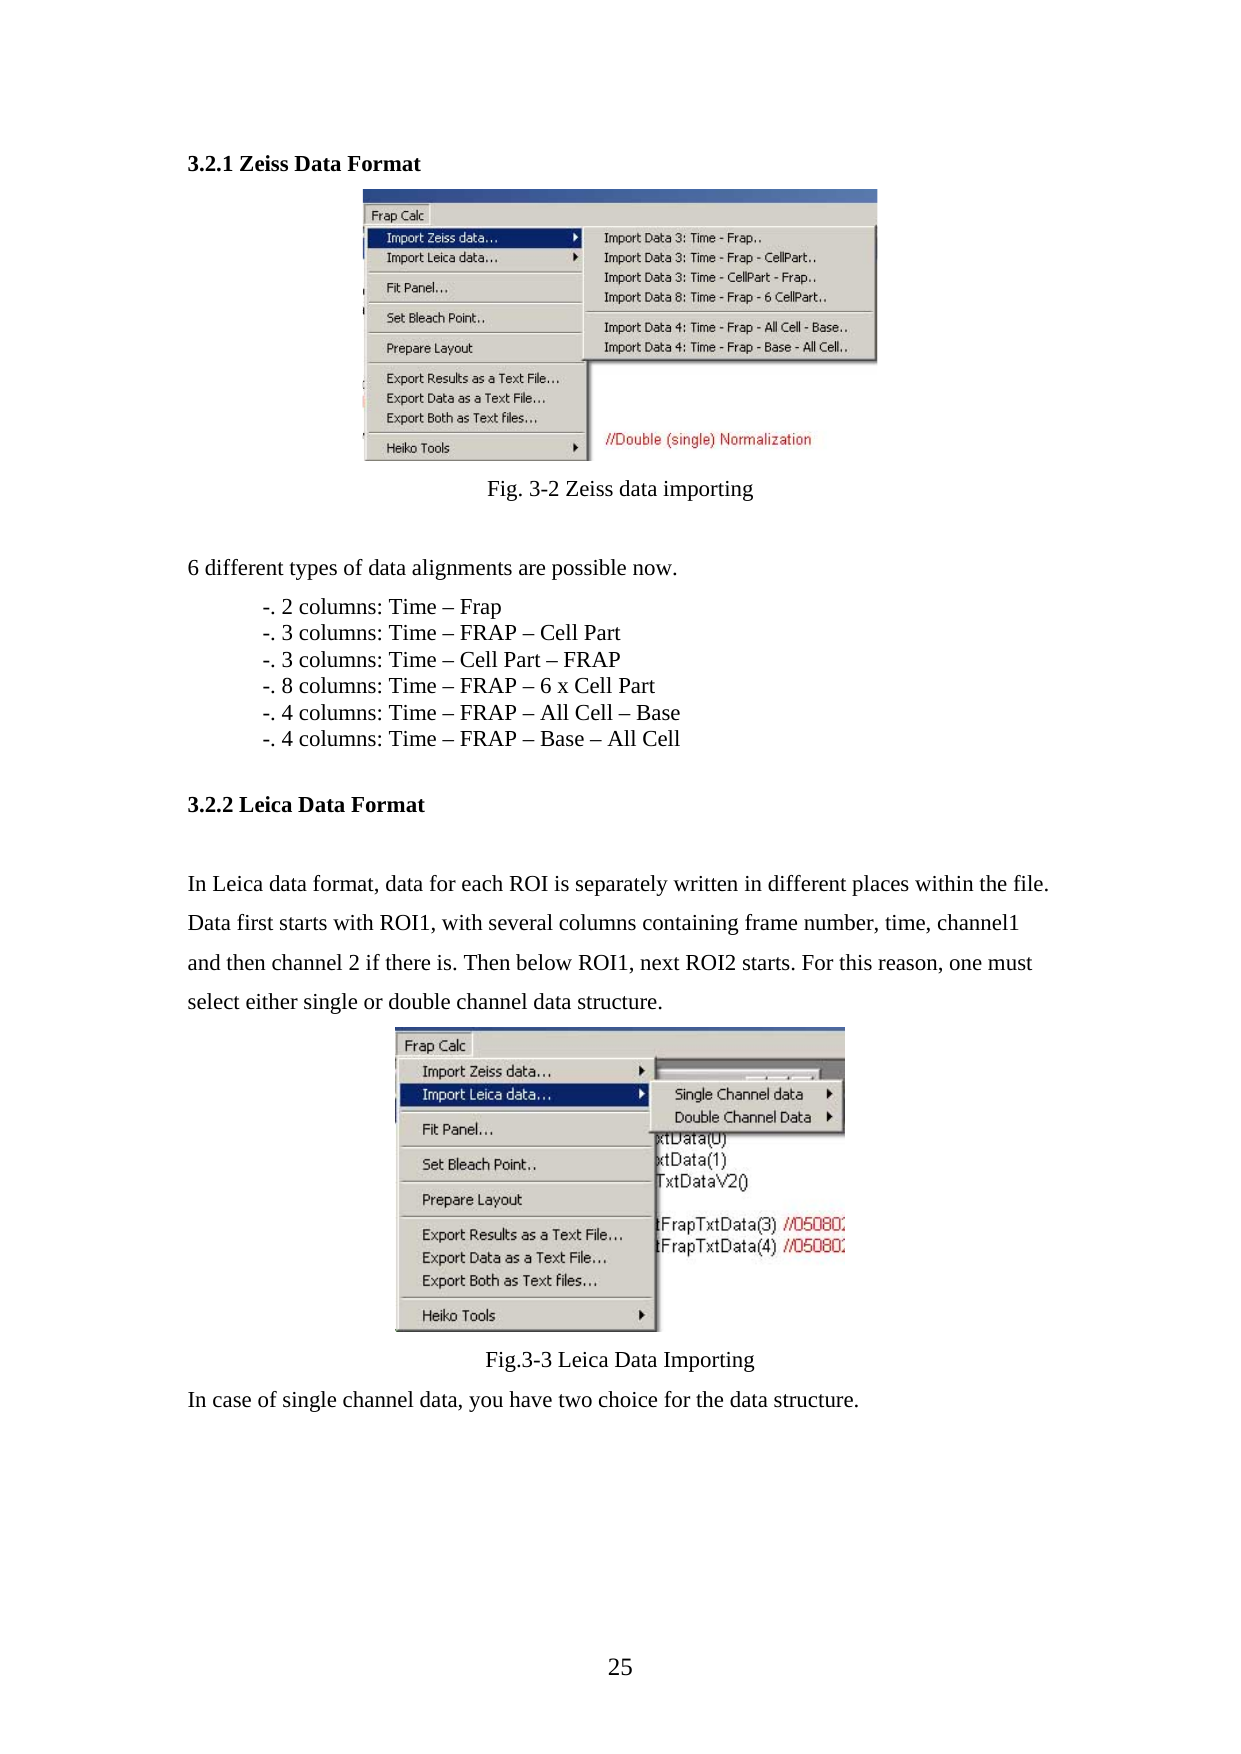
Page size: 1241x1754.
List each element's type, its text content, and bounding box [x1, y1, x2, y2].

text -. 4 columns: Time – FRAP – All Cell – Base [187, 698, 1053, 725]
picture [395, 1027, 845, 1332]
text -. 3 columns: Time – Cell Part – FRAP [187, 646, 1053, 672]
picture [362, 189, 878, 461]
text -. 4 columns: Time – FRAP – Base – All Cell [187, 725, 1053, 751]
text Fig. 3-2 Zeiss data importing [187, 475, 1053, 501]
text -. 2 columns: Time – Frap [187, 593, 1053, 619]
text 3.2.2 Leica Data Format [187, 791, 1053, 817]
text In case of single channel data, you have two choice for the data structure. [187, 1386, 1053, 1412]
text 3.2.1 Zeiss Data Format [187, 150, 1053, 176]
text -. 3 columns: Time – FRAP – Cell Part [187, 619, 1053, 646]
text In Leica data format, data for each ROI is separately written in different places within the file. Data first starts with ROI1, with several columns containing frame number, time, channel1 and then channel 2 if there is. Then below ROI1, next ROI2 starts. For this reason, one must select either single or double channel data structure. [187, 870, 1053, 1014]
text Fig.3-3 Leica Data Importing [187, 1346, 1053, 1372]
text -. 8 columns: Time – FRAP – 6 x Cell Part [187, 672, 1053, 698]
text 6 different types of data alignments are possible now. [187, 554, 1053, 580]
